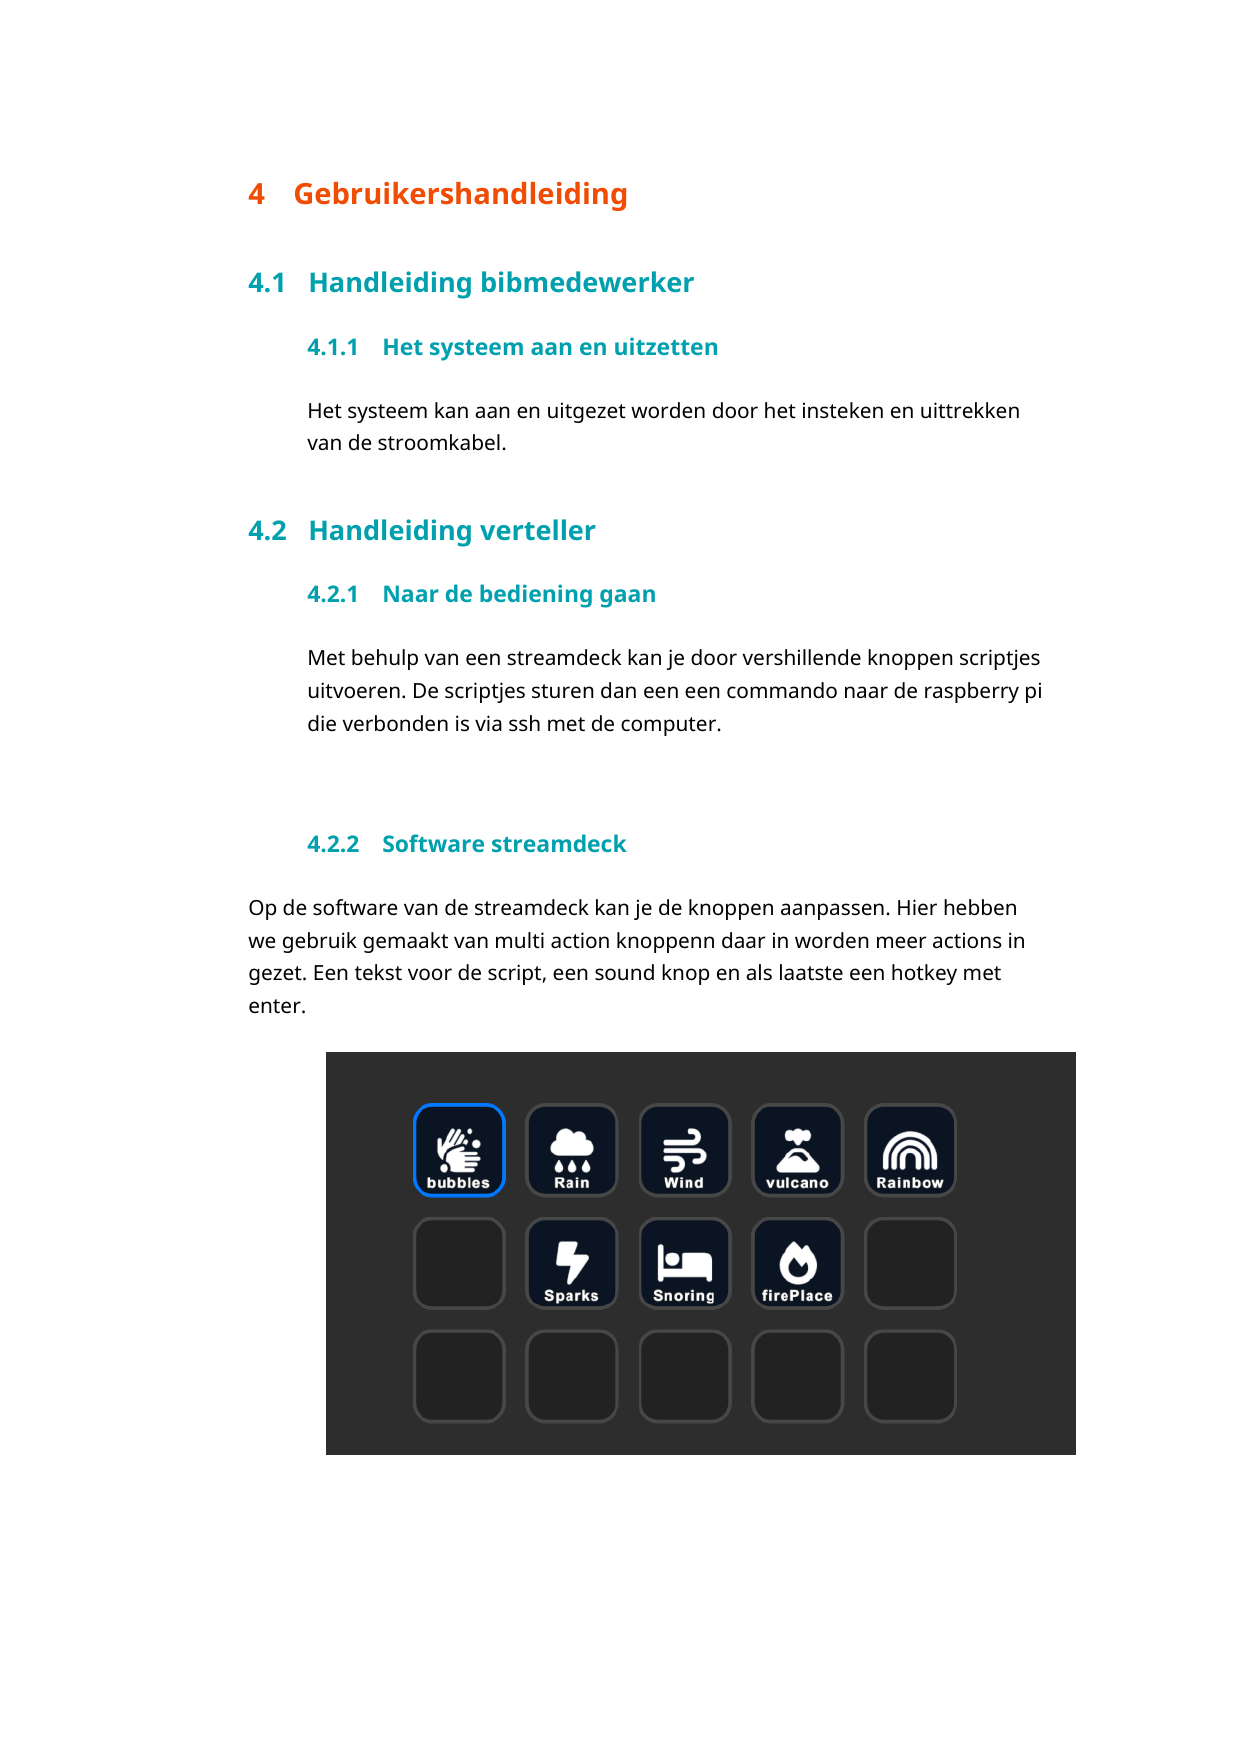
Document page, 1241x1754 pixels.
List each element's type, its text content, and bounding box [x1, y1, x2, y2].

subtitle Software streamdeck [307, 828, 1051, 859]
text Met behulp van een streamdeck kan je door vershillende knoppen scriptjes uitvoeren. De scriptjes sturen dan een een commando naar de raspberry pi die verbonden is via ssh met de computer. [307, 643, 1051, 737]
subtitle Handleiding verteller [248, 511, 1051, 548]
subtitle Naar de bediening gaan [307, 578, 1051, 609]
text Op de software van de streamdeck kan je de knoppen aanpassen. Hier hebben we gebruik gemaakt van multi action knoppenn daar in worden meer actions in gezet. Een tekst voor de script, een sound knop en als laatste een hotkey met enter. [248, 893, 1051, 1019]
subtitle Gebruikershandleiding [248, 173, 1051, 213]
subtitle Handleiding bibmedewerker [248, 263, 1051, 300]
subtitle Het systeem aan en uitzetten [307, 331, 1051, 362]
text Het systeem kan aan en uitgezet worden door het insteken en uittrekken van de stroomkabel. [307, 396, 1051, 457]
